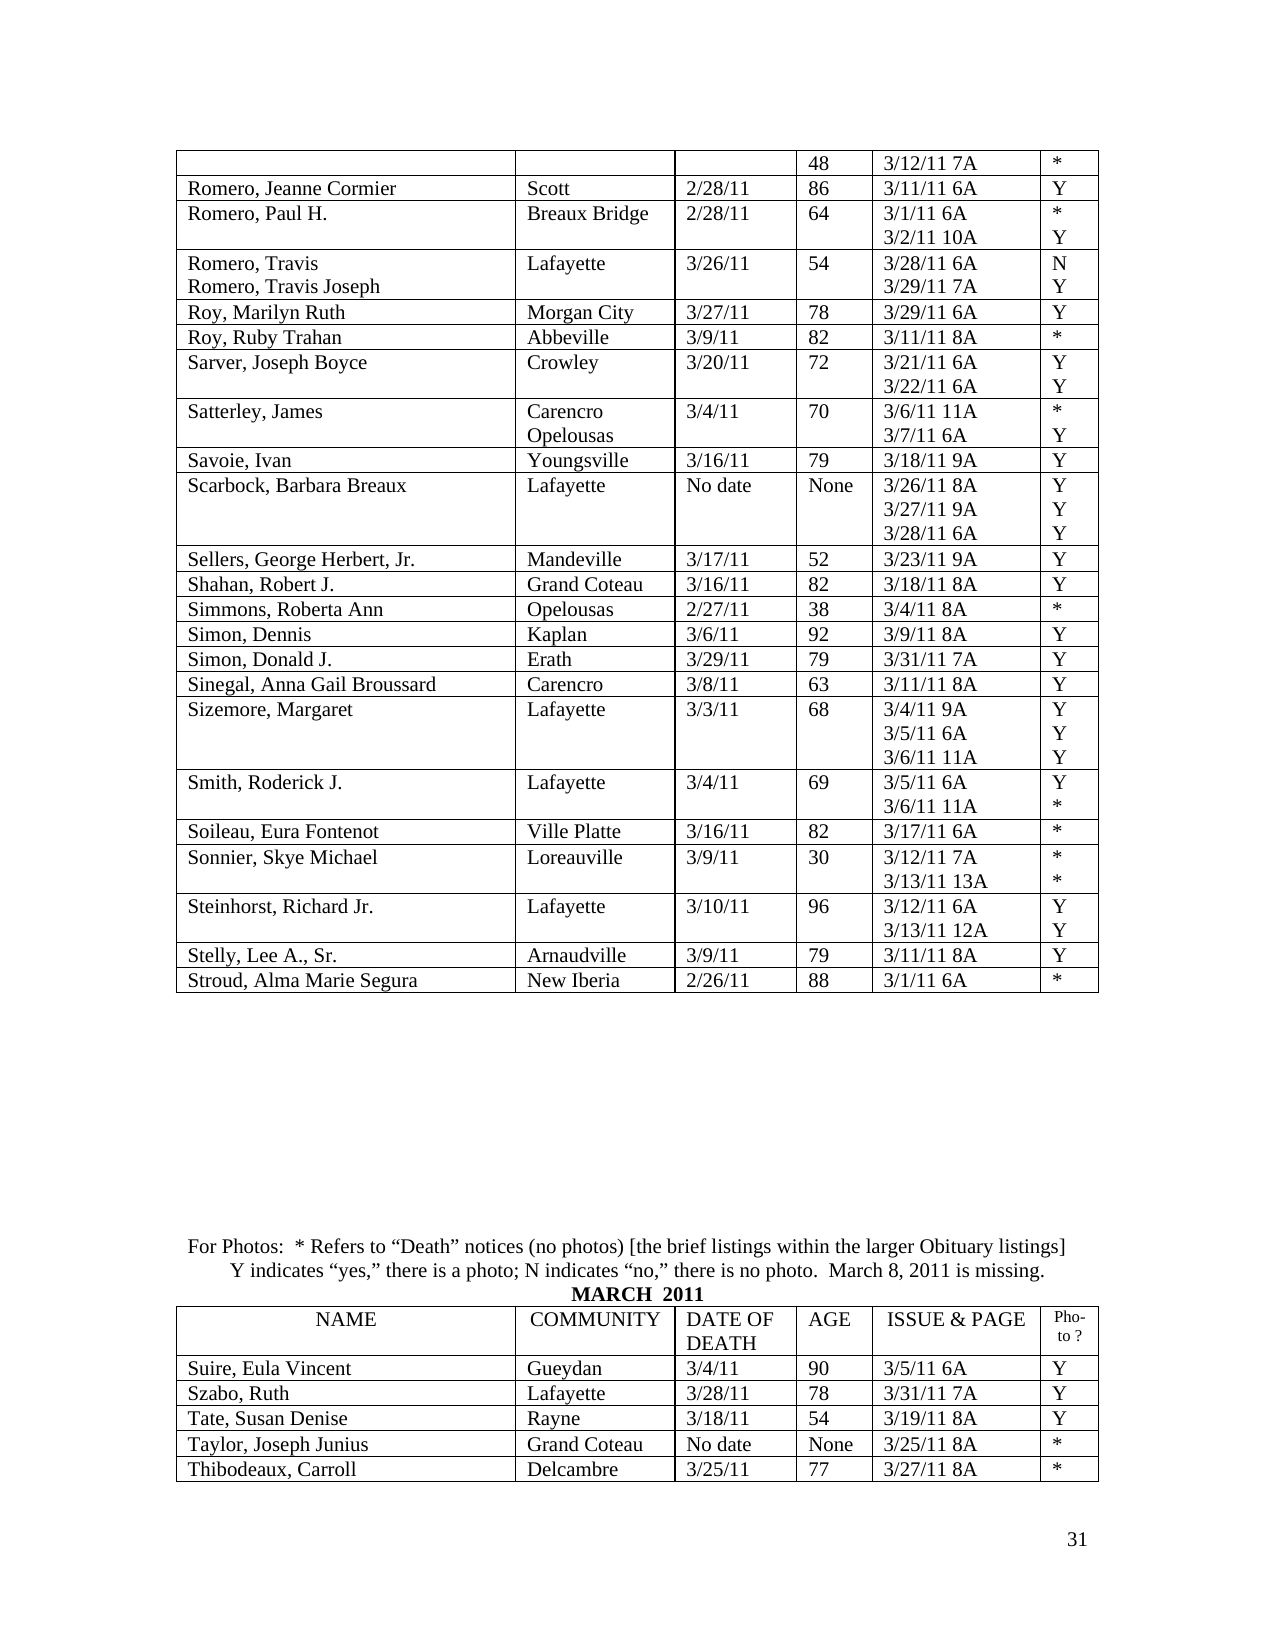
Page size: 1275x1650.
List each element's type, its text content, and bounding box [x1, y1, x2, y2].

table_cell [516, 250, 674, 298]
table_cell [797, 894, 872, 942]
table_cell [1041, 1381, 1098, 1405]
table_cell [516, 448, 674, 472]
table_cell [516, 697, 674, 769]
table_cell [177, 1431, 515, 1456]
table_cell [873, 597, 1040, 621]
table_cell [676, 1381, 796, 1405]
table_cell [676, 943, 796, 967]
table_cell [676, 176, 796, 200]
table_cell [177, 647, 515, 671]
text For Photos: * Refers to “Death” notices (no photos) [the brief listings within the larger Obituary listings] [187, 1234, 1087, 1258]
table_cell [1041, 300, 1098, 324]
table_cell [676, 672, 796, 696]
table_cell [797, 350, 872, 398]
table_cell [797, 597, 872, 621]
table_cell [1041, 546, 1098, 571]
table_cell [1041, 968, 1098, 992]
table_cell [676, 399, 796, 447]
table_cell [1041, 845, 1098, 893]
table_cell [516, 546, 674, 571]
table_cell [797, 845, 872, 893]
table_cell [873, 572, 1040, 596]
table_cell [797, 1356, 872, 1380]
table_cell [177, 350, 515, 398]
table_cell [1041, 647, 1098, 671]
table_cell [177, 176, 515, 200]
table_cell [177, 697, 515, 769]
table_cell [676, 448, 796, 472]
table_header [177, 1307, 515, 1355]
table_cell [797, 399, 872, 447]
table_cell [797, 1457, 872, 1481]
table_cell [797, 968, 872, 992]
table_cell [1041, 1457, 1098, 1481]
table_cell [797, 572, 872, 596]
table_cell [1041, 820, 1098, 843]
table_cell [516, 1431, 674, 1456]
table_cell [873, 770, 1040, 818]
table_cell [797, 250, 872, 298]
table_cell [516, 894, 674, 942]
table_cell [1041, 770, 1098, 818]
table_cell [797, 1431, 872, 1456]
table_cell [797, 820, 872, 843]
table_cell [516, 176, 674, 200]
text MARCH 2011 [187, 1282, 1087, 1306]
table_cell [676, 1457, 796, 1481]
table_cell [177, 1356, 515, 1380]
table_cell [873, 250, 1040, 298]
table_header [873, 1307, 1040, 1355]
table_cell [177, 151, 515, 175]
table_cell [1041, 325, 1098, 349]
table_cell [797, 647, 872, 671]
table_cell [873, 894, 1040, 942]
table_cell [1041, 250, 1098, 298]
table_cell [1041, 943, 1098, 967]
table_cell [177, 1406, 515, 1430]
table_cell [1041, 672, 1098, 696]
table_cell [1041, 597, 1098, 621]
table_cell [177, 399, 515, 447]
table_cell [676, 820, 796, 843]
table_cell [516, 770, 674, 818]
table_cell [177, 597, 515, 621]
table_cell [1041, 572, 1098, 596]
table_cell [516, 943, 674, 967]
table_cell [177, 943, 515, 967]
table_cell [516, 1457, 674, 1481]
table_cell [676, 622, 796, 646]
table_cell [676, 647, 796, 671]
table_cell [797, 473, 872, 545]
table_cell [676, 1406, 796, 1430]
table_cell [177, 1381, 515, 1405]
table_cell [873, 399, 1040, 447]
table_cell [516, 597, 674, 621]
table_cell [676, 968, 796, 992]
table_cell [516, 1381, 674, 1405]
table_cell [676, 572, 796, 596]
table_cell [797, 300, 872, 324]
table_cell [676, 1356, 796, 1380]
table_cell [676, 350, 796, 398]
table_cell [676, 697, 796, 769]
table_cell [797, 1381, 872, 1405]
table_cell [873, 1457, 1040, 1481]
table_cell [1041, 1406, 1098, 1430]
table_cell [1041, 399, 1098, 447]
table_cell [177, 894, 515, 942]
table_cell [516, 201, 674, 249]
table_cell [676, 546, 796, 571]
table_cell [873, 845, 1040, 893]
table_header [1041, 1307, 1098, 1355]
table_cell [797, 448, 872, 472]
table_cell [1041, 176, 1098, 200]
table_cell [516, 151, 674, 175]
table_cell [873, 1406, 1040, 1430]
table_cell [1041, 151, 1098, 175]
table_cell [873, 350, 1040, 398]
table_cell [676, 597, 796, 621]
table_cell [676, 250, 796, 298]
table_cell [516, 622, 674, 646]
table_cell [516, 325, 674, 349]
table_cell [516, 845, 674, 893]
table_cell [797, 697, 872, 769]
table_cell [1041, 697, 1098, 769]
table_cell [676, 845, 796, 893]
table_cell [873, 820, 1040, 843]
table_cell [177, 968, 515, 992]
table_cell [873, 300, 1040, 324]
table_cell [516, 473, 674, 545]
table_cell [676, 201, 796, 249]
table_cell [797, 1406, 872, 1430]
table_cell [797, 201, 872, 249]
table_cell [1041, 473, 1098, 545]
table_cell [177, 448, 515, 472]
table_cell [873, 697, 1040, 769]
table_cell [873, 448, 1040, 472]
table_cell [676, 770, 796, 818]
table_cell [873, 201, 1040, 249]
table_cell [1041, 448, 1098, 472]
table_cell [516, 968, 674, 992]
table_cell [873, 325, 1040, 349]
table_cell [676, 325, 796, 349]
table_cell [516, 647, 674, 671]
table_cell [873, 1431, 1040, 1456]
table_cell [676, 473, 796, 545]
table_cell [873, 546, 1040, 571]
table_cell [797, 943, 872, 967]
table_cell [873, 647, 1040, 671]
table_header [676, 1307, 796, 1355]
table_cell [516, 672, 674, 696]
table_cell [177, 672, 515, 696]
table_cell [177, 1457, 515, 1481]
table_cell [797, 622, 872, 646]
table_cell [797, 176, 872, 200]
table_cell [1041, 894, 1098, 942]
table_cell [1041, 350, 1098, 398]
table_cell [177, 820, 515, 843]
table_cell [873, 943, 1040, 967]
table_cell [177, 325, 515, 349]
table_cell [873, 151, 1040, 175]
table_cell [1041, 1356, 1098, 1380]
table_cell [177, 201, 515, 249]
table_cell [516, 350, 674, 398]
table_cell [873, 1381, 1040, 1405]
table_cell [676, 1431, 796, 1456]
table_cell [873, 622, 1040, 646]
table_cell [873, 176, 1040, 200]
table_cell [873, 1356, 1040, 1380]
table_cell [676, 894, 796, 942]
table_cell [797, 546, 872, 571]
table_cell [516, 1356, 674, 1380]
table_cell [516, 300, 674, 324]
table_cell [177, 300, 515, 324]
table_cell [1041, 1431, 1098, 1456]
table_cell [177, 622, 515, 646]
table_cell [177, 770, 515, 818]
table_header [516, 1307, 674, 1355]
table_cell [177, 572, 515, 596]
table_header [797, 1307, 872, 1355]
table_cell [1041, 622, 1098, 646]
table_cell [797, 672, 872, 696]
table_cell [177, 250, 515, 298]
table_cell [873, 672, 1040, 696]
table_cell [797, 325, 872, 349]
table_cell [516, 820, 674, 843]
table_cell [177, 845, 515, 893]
text Y indicates “yes,” there is a photo; N indicates “no,” there is no photo. March 8, 2011 is missing. [187, 1258, 1087, 1282]
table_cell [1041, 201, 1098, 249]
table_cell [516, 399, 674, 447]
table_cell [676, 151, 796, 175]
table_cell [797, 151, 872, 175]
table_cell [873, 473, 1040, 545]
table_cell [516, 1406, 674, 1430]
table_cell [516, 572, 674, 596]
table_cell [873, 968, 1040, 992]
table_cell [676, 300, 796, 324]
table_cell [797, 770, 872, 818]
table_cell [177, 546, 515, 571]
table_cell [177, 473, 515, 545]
